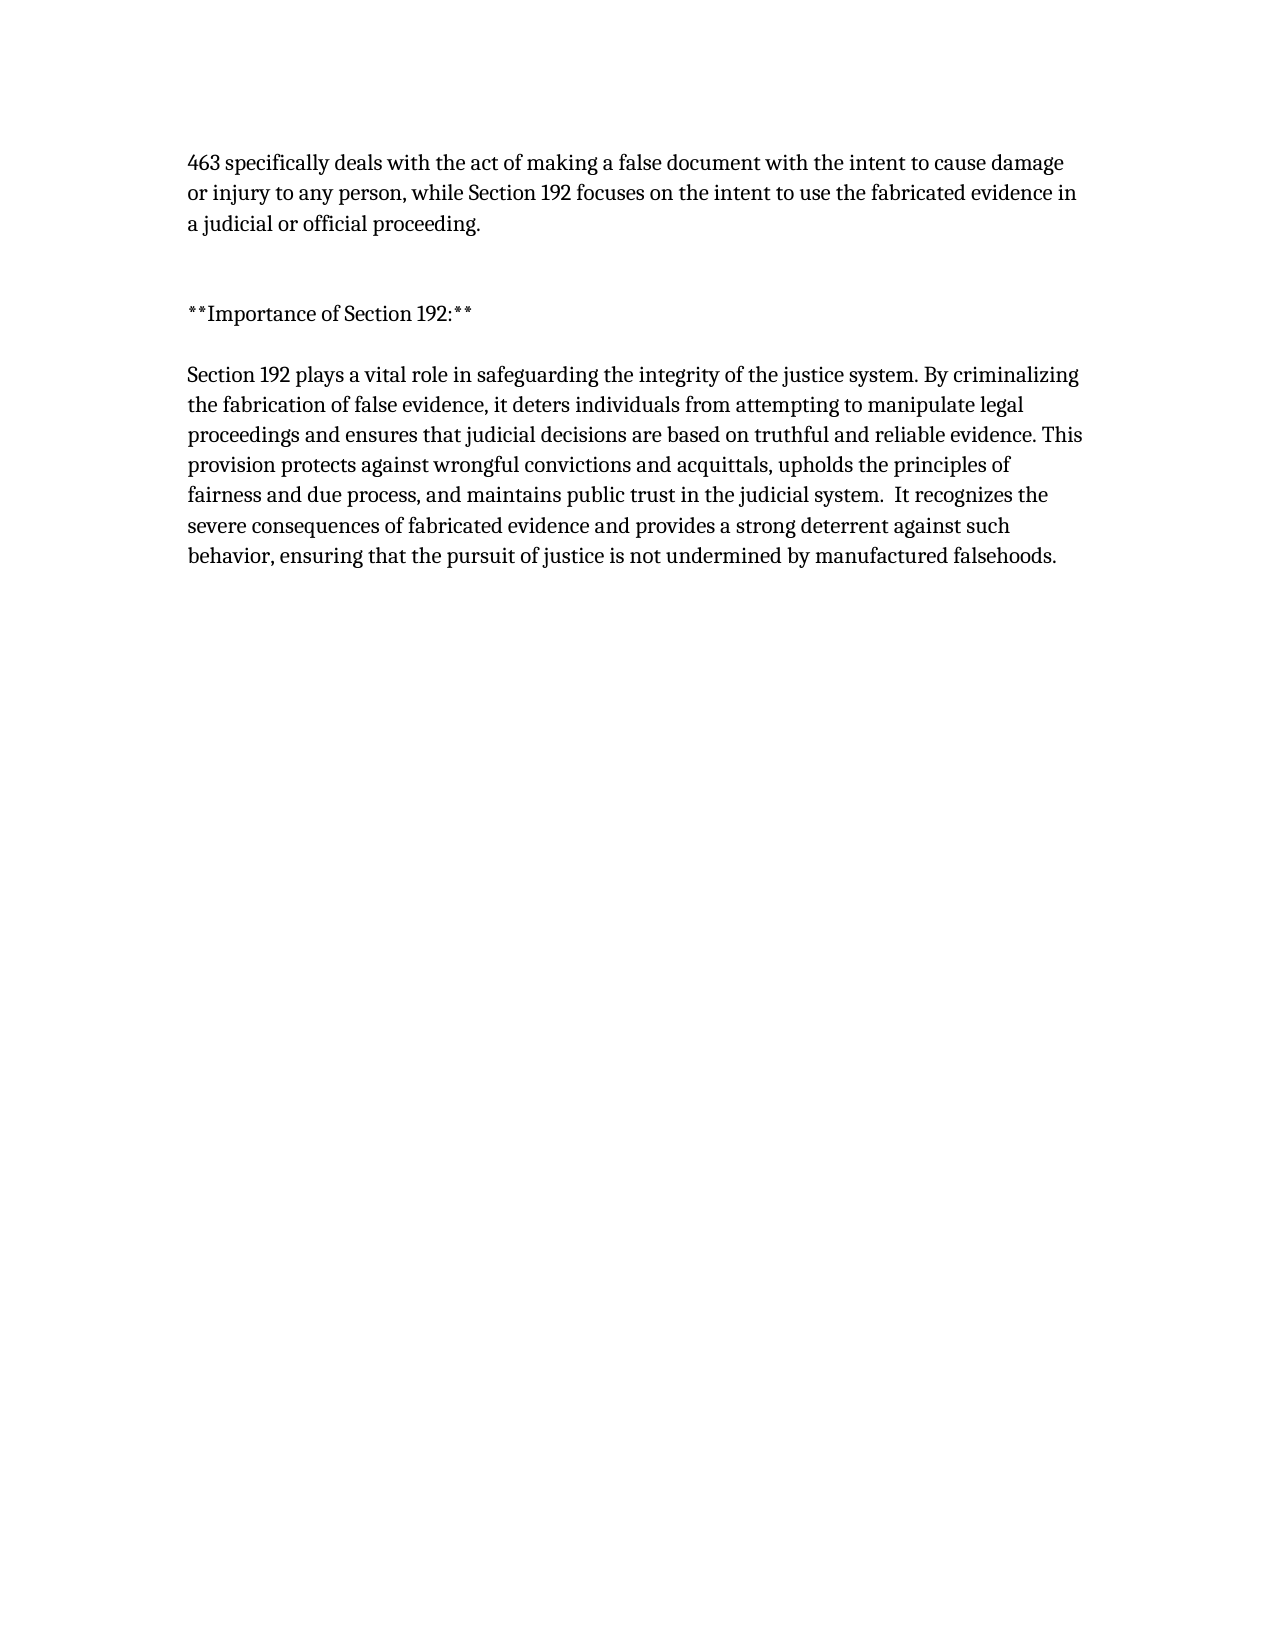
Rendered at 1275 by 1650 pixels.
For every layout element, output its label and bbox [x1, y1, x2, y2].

text [187, 150, 1087, 599]
